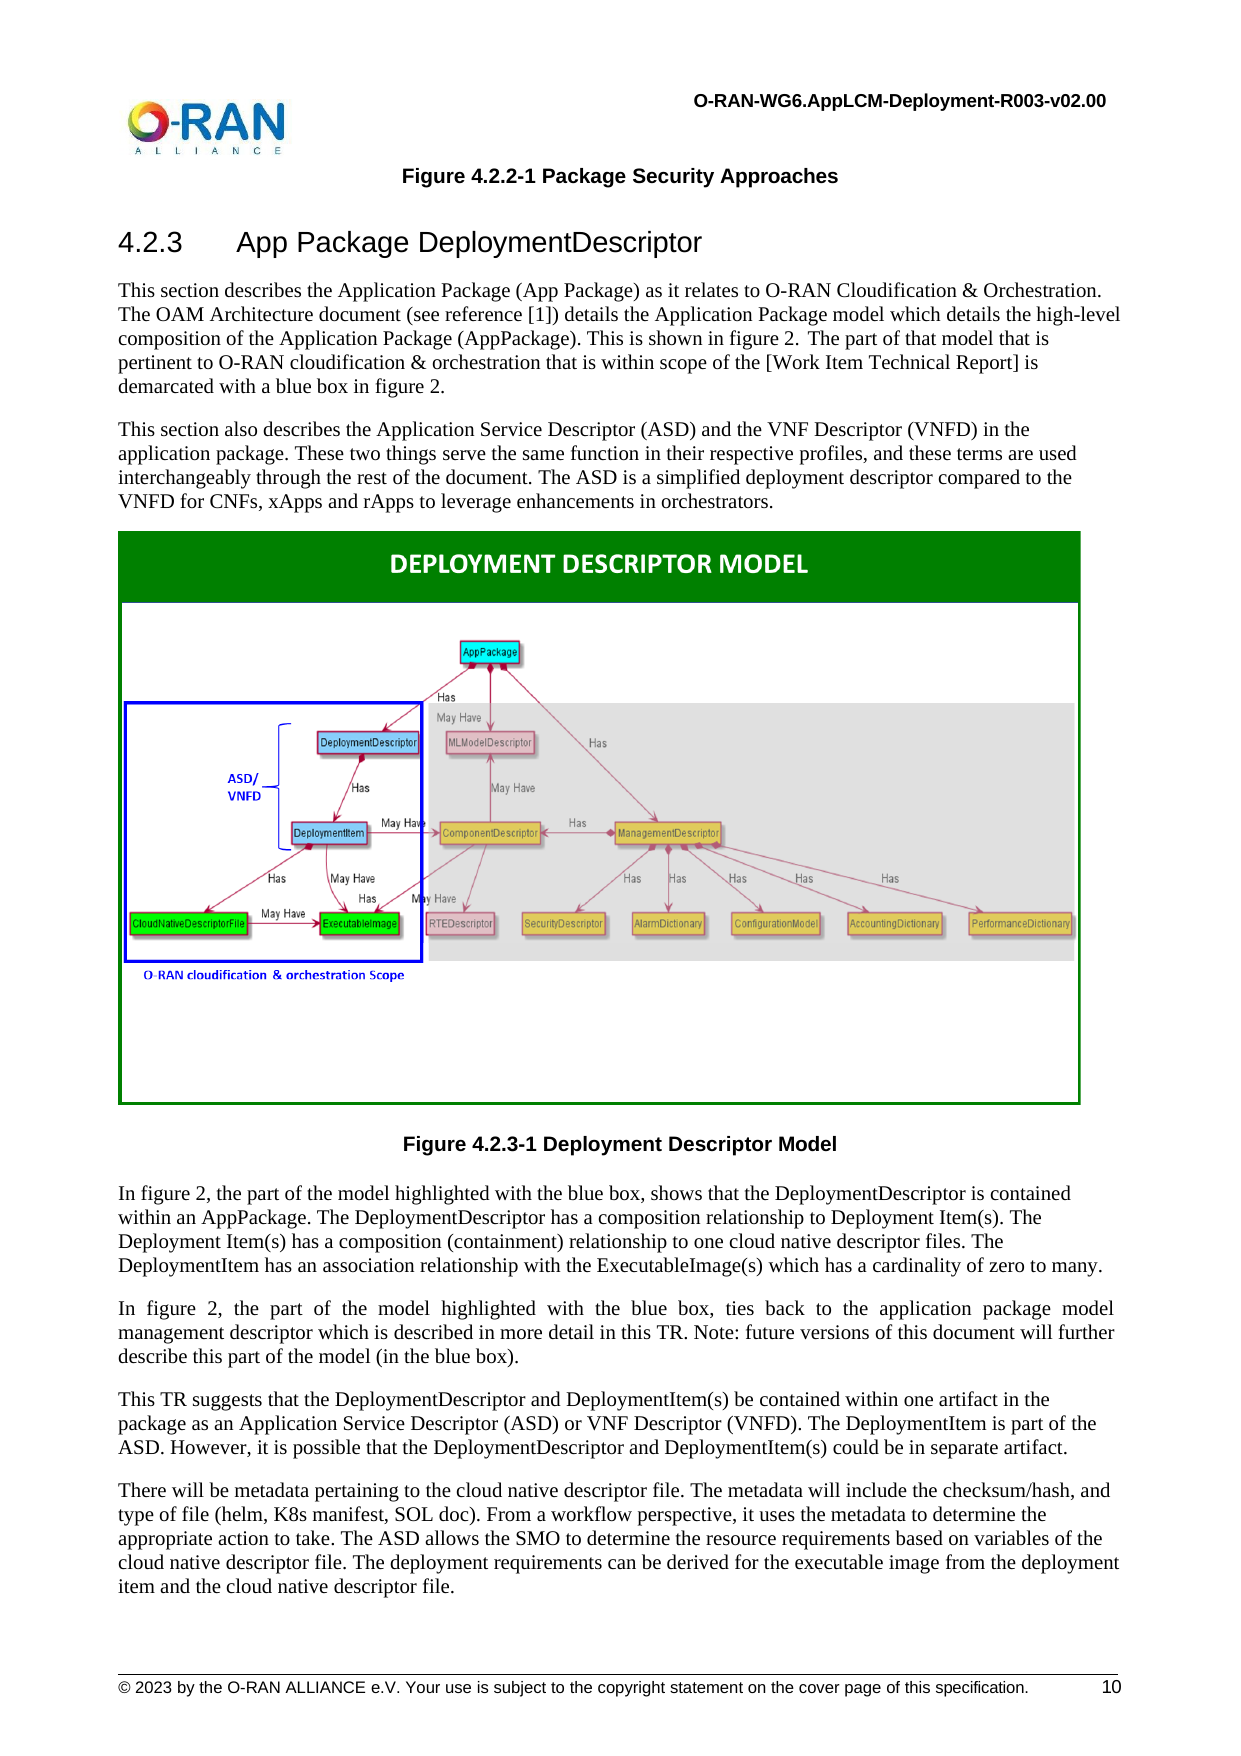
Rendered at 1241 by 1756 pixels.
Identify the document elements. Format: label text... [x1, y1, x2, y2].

picture [118, 531, 1081, 1105]
text This TR suggests that the DeploymentDescriptor and DeploymentItem(s) be contained within one artifact in the package as an Application Service Descriptor (ASD) or VNF Descriptor (VNFD). The DeploymentItem is part of the ASD. However, it is possible that the DeploymentDescriptor and DeploymentItem(s) could be in separate artifact. [118, 1387, 1106, 1459]
text This section describes the Application Package (App Package) as it relates to O-RAN Cloudification & Orchestration. The OAM Architecture document (see reference [1]) details the Application Package model which details the high-level composition of the Application Package (AppPackage). This is shown in figure 2. The part of that model that is pertinent to O-RAN cloudification & orchestration that is within scope of the [Work Item Technical Report] is demarcated with a blue box in figure 2. [118, 278, 1121, 398]
text There will be metadata pertaining to the cloud native descriptor file. The metadata will include the checksum/hash, and type of file (helm, K8s manifest, SOL doc). From a workflow perspective, it uses the metadata to determine the appropriate action to take. The ASD allows the SMO to determine the resource requirements based on variables of the cloud native descriptor file. The deployment requirements can be derived for the executable image from the deployment item and the cloud native descriptor file. [118, 1478, 1122, 1598]
text In figure 2, the part of the model highlighted with the blue box, shows that the DeploymentDescriptor is contained within an AppPackage. The DeploymentDescriptor has a composition relationship to Deployment Item(s). The Deployment Item(s) has a composition (containment) relationship to one cloud native descriptor files. The DeploymentItem has an association relationship with the ExecutableImage(s) which has a cardinality of zero to many. [118, 1181, 1122, 1277]
text This section also describes the Application Service Descriptor (ASD) and the VNF Descriptor (VNFD) in the application package. These two things serve the same function in their respective profiles, and these terms are used interchangeably through the rest of the document. The ASD is a simplified deployment descriptor compared to the VNFD for CNFs, xApps and rApps to leverage enhancements in orchestrators. [118, 417, 1096, 513]
text In figure 2, the part of the model highlighted with the blue box, ties back to the application package model management descriptor which is described in more detail in this TR. Note: future versions of this document will further describe this part of the model (in the blue box). [118, 1296, 1116, 1368]
text Figure 4.2.3-1 Deployment Descriptor Model [78, 1132, 1162, 1156]
text Figure 4.2.2-1 Package Security Approaches [78, 164, 1162, 188]
picture [119, 99, 293, 160]
subtitle App Package DeploymentDescriptor [118, 225, 1178, 259]
